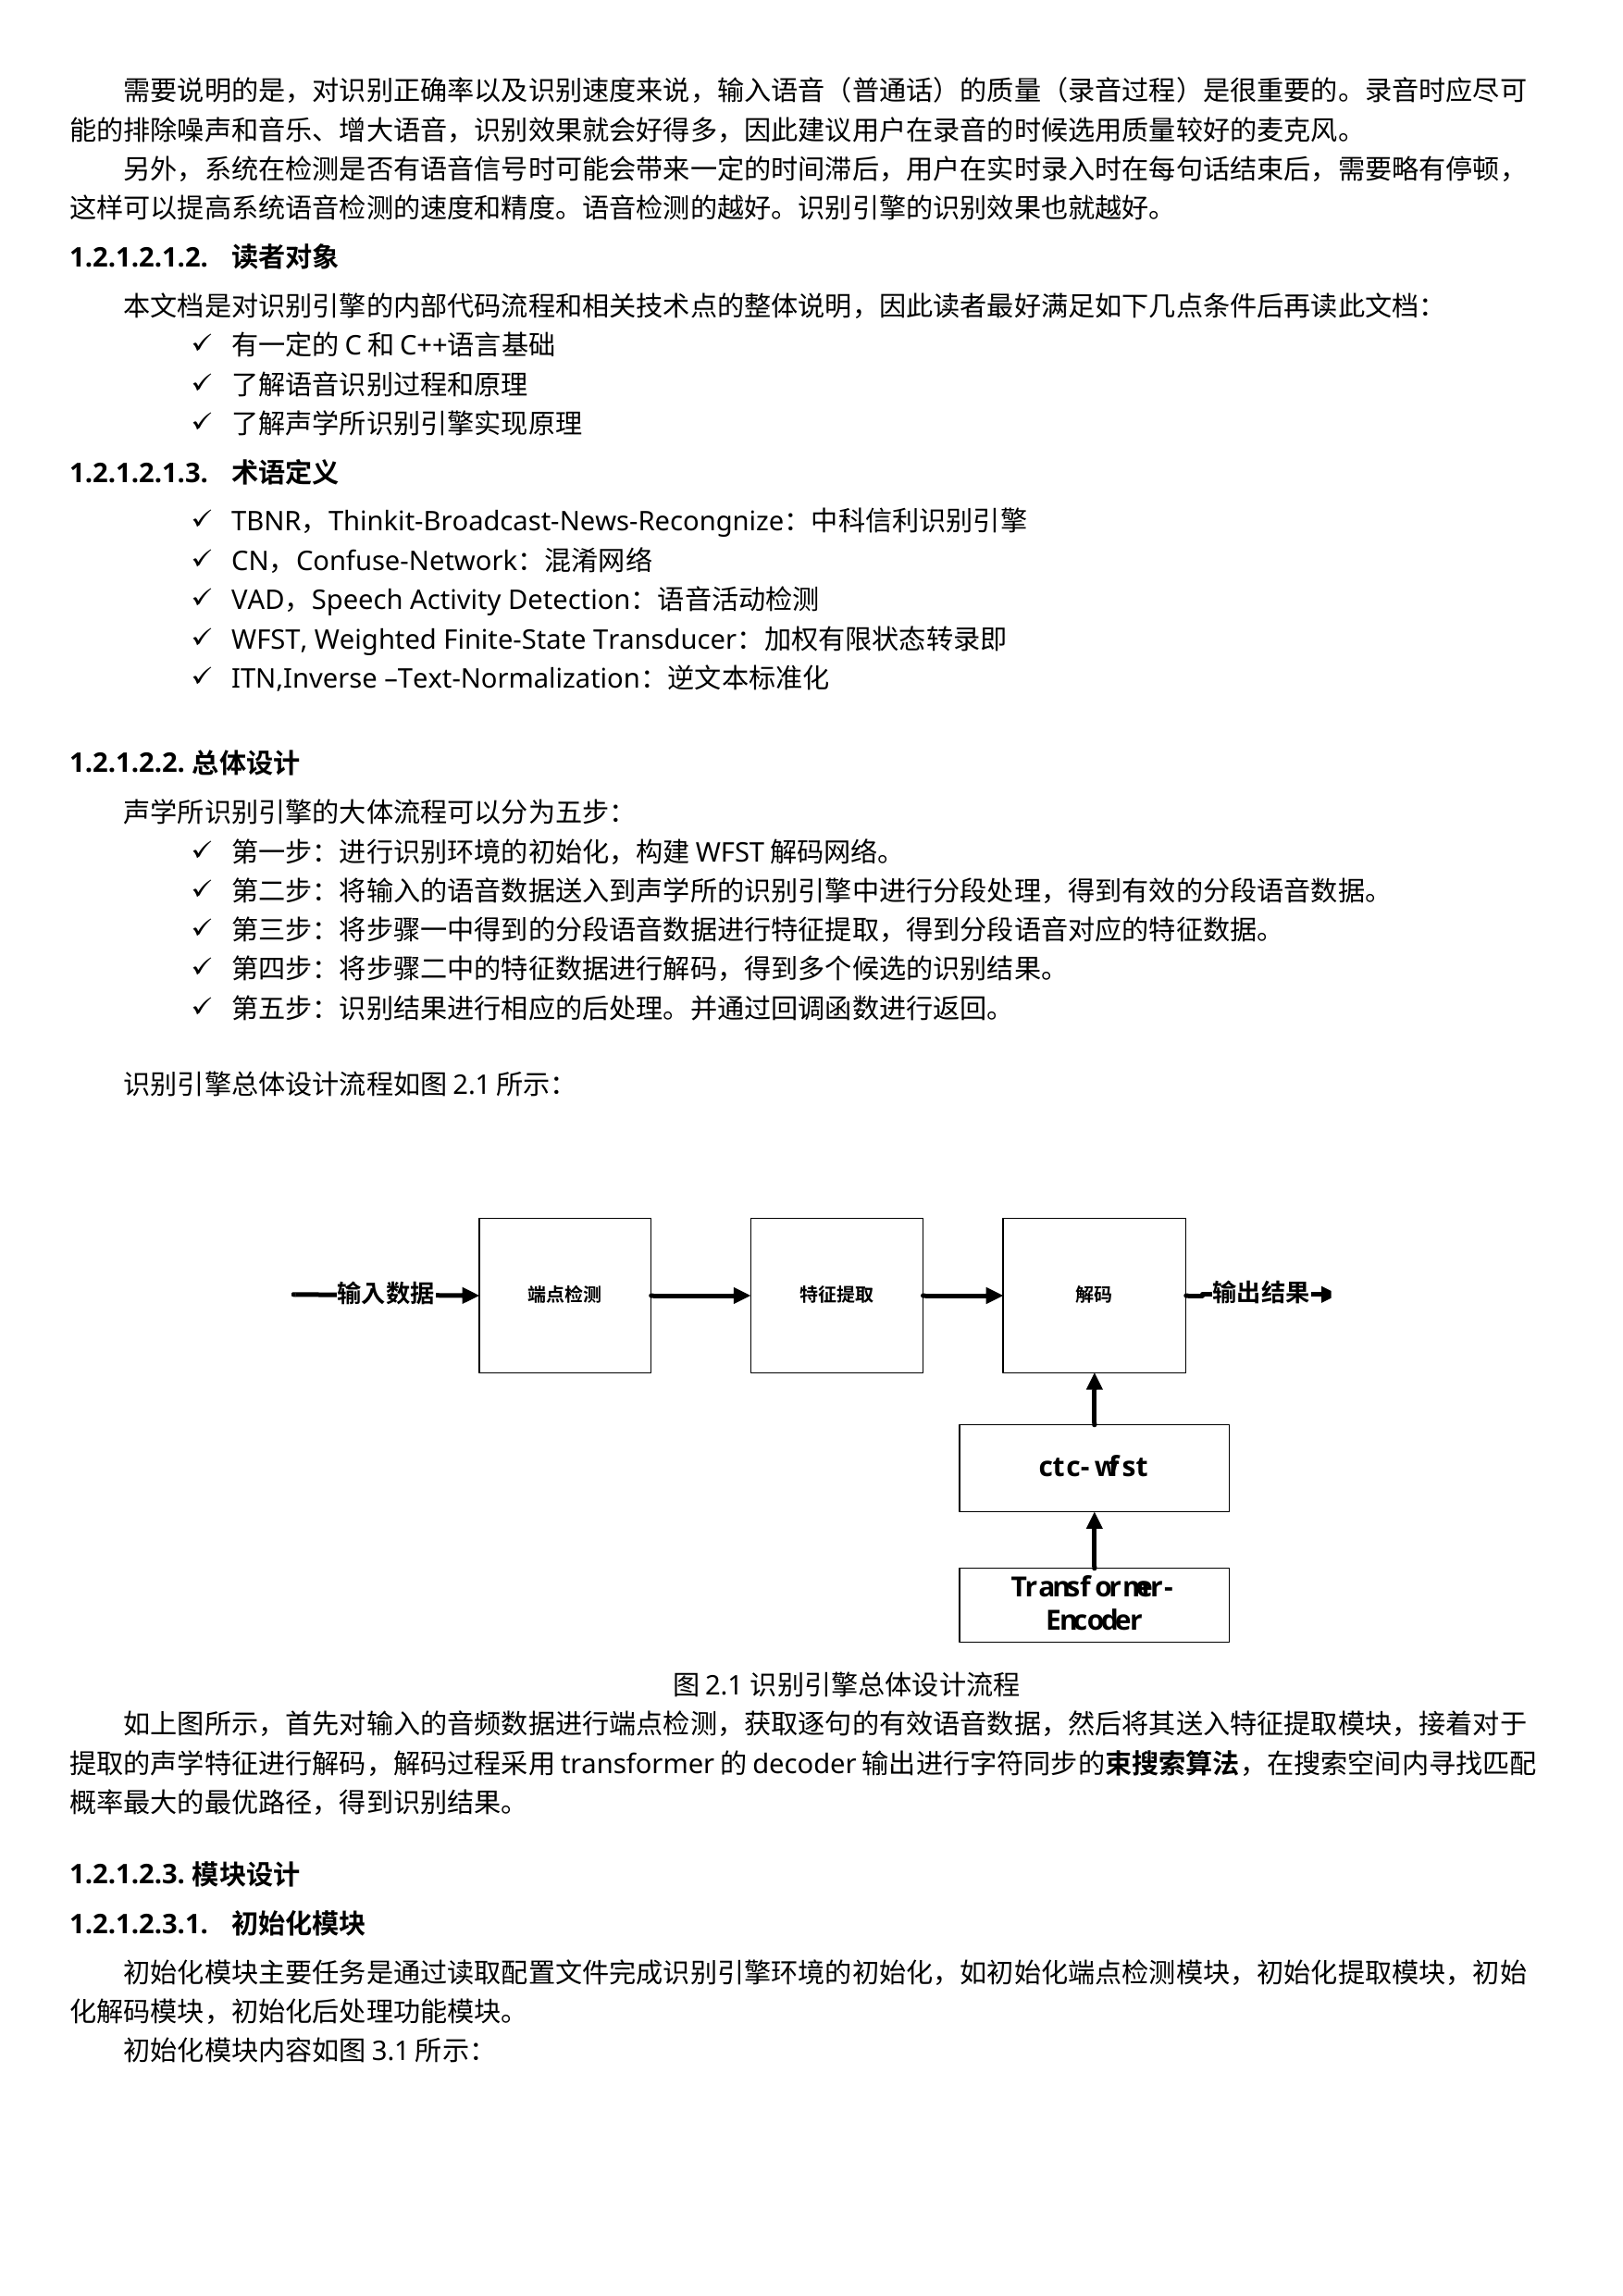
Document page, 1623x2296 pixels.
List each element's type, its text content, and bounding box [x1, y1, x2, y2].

text 声学所识别引擎的大体流程可以分为五步： [69, 791, 1554, 830]
list 第一步：进行识别环境的初始化，构建WFST解码网络。 [191, 830, 1554, 869]
text 图2.1 识别引擎总体设计流程 [69, 1664, 1554, 1703]
subtitle 术语定义 [69, 451, 1554, 490]
text 本文档是对识别引擎的内部代码流程和相关技术点的整体说明，因此读者最好满足如下几点条件后再读此文档： [69, 284, 1554, 324]
list 第二步：将输入的语音数据送入到声学所的识别引擎中进行分段处理，得到有效的分段语音数据。 [191, 869, 1554, 909]
list 有一定的C和C++语言基础 [191, 324, 1554, 363]
text 初始化模块内容如图3.1所示： [69, 2029, 1554, 2068]
text 初始化模块主要任务是通过读取配置文件完成识别引擎环境的初始化，如初始化端点检测模块，初始化提取模块，初始化解码模块，初始化后处理功能模块。 [69, 1951, 1554, 2029]
subtitle 初始化模块 [69, 1902, 1554, 1942]
subtitle 模块设计 [69, 1854, 1554, 1893]
subtitle 读者对象 [69, 235, 1554, 275]
text 需要说明的是，对识别正确率以及识别速度来说，输入语音（普通话）的质量（录音过程）是很重要的。录音时应尽可能的排除噪声和音乐、增大语音，识别效果就会好得多，因此建议用户在录音的时候选用质量较好的麦克风。 [69, 69, 1554, 147]
list TBNR，Thinkit-Broadcast-News-Recongnize：中科信利识别引擎 [191, 500, 1554, 539]
list 了解语音识别过程和原理 [191, 363, 1554, 402]
list 第四步：将步骤二中的特征数据进行解码，得到多个候选的识别结果。 [191, 948, 1554, 987]
text 识别引擎总体设计流程如图2.1所示： [69, 1062, 1554, 1102]
list ITN,Inverse –Text-Normalization：逆文本标准化 [191, 656, 1554, 696]
list VAD，Speech Activity Detection：语音活动检测 [191, 578, 1554, 617]
list 第五步：识别结果进行相应的后处理。并通过回调函数进行返回。 [191, 987, 1554, 1026]
list 第三步：将步骤一中得到的分段语音数据进行特征提取，得到分段语音对应的特征数据。 [191, 909, 1554, 948]
list 了解声学所识别引擎实现原理 [191, 402, 1554, 441]
list WFST, Weighted Finite-State Transducer：加权有限状态转录即 [191, 617, 1554, 656]
text 如上图所示，首先对输入的音频数据进行端点检测，获取逐句的有效语音数据，然后将其送入特征提取模块，接着对于提取的声学特征进行解码，解码过程采用transformer的decoder输出进行字符同步的束搜索算法，在搜索空间内寻找匹配概率最大的最优路径，得到识别结果。 [69, 1703, 1554, 1820]
subtitle 总体设计 [69, 742, 1554, 781]
list CN，Confuse-Network：混淆网络 [191, 539, 1554, 578]
text 另外，系统在检测是否有语音信号时可能会带来一定的时间滞后，用户在实时录入时在每句话结束后，需要略有停顿，这样可以提高系统语音检测的速度和精度。语音检测的越好。识别引擎的识别效果也就越好。 [69, 147, 1554, 226]
